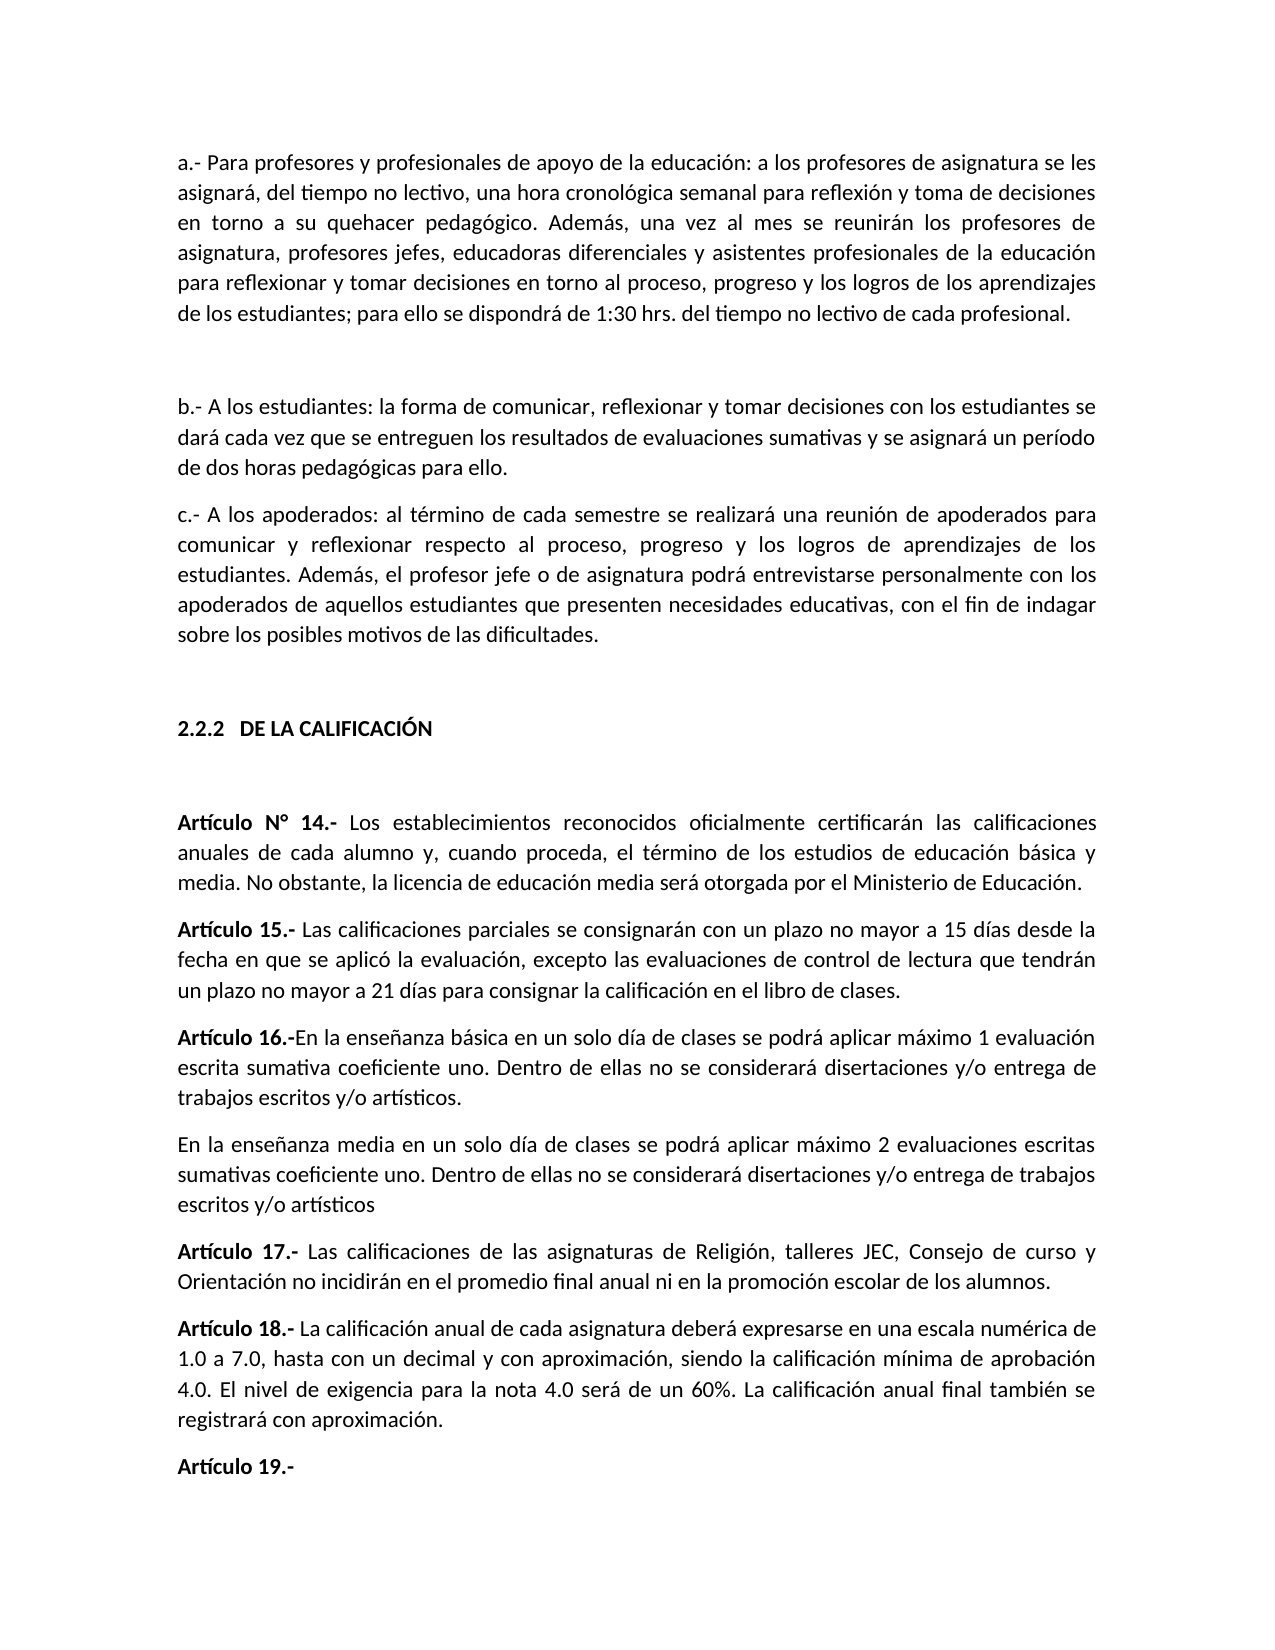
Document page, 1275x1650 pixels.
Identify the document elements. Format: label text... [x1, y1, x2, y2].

text Artículo 16.-En la enseñanza básica en un solo día de clases se podrá aplicar máximo 1 evaluación escrita sumativa coeficiente uno. Dentro de ellas no se considerará disertaciones y/o entrega de trabajos escritos y/o artísticos. [177, 1023, 1098, 1111]
text Artículo 18.- La calificación anual de cada asignatura deberá expresarse en una escala numérica de 1.0 a 7.0, hasta con un decimal y con aproximación, siendo la calificación mínima de aprobación 4.0. El nivel de exigencia para la nota 4.0 será de un 60%. La calificación anual final también se registrará con aproximación. [177, 1314, 1098, 1433]
text c.- A los apoderados: al término de cada semestre se realizará una reunión de apoderados para comunicar y reflexionar respecto al proceso, progreso y los logros de aprendizajes de los estudiantes. Además, el profesor jefe o de asignatura podrá entrevistarse personalmente con los apoderados de aquellos estudiantes que presenten necesidades educativas, con el fin de indagar sobre los posibles motivos de las dificultades. [177, 500, 1098, 648]
text b.- A los estudiantes: la forma de comunicar, reflexionar y tomar decisiones con los estudiantes se dará cada vez que se entreguen los resultados de evaluaciones sumativas y se asignará un período de dos horas pedagógicas para ello. [177, 392, 1098, 481]
text En la enseñanza media en un solo día de clases se podrá aplicar máximo 2 evaluaciones escritas sumativas coeficiente uno. Dentro de ellas no se considerará disertaciones y/o entrega de trabajos escritos y/o artísticos [177, 1130, 1098, 1218]
text 2.2.2 DE LA CALIFICACIÓN [177, 714, 1098, 742]
text Artículo 15.- Las calificaciones parciales se consignarán con un plazo no mayor a 15 días desde la fecha en que se aplicó la evaluación, excepto las evaluaciones de control de lectura que tendrán un plazo no mayor a 21 días para consignar la calificación en el libro de clases. [177, 915, 1098, 1004]
text Artículo N° 14.- Los establecimientos reconocidos oficialmente certificarán las calificaciones anuales de cada alumno y, cuando proceda, el término de los estudios de educación básica y media. No obstante, la licencia de educación media será otorgada por el Ministerio de Educación. [177, 808, 1098, 896]
text a.- Para profesores y profesionales de apoyo de la educación: a los profesores de asignatura se les asignará, del tiempo no lectivo, una hora cronológica semanal para reflexión y toma de decisiones en torno a su quehacer pedagógico. Además, una vez al mes se reunirán los profesores de asignatura, profesores jefes, educadoras diferenciales y asistentes profesionales de la educación para reflexionar y tomar decisiones en torno al proceso, progreso y los logros de los aprendizajes de los estudiantes; para ello se dispondrá de 1:30 hrs. del tiempo no lectivo de cada profesional. [177, 148, 1098, 327]
text Artículo 19.- [177, 1452, 1098, 1480]
text Artículo 17.- Las calificaciones de las asignaturas de Religión, talleres JEC, Consejo de curso y Orientación no incidirán en el promedio final anual ni en la promoción escolar de los alumnos. [177, 1237, 1098, 1295]
